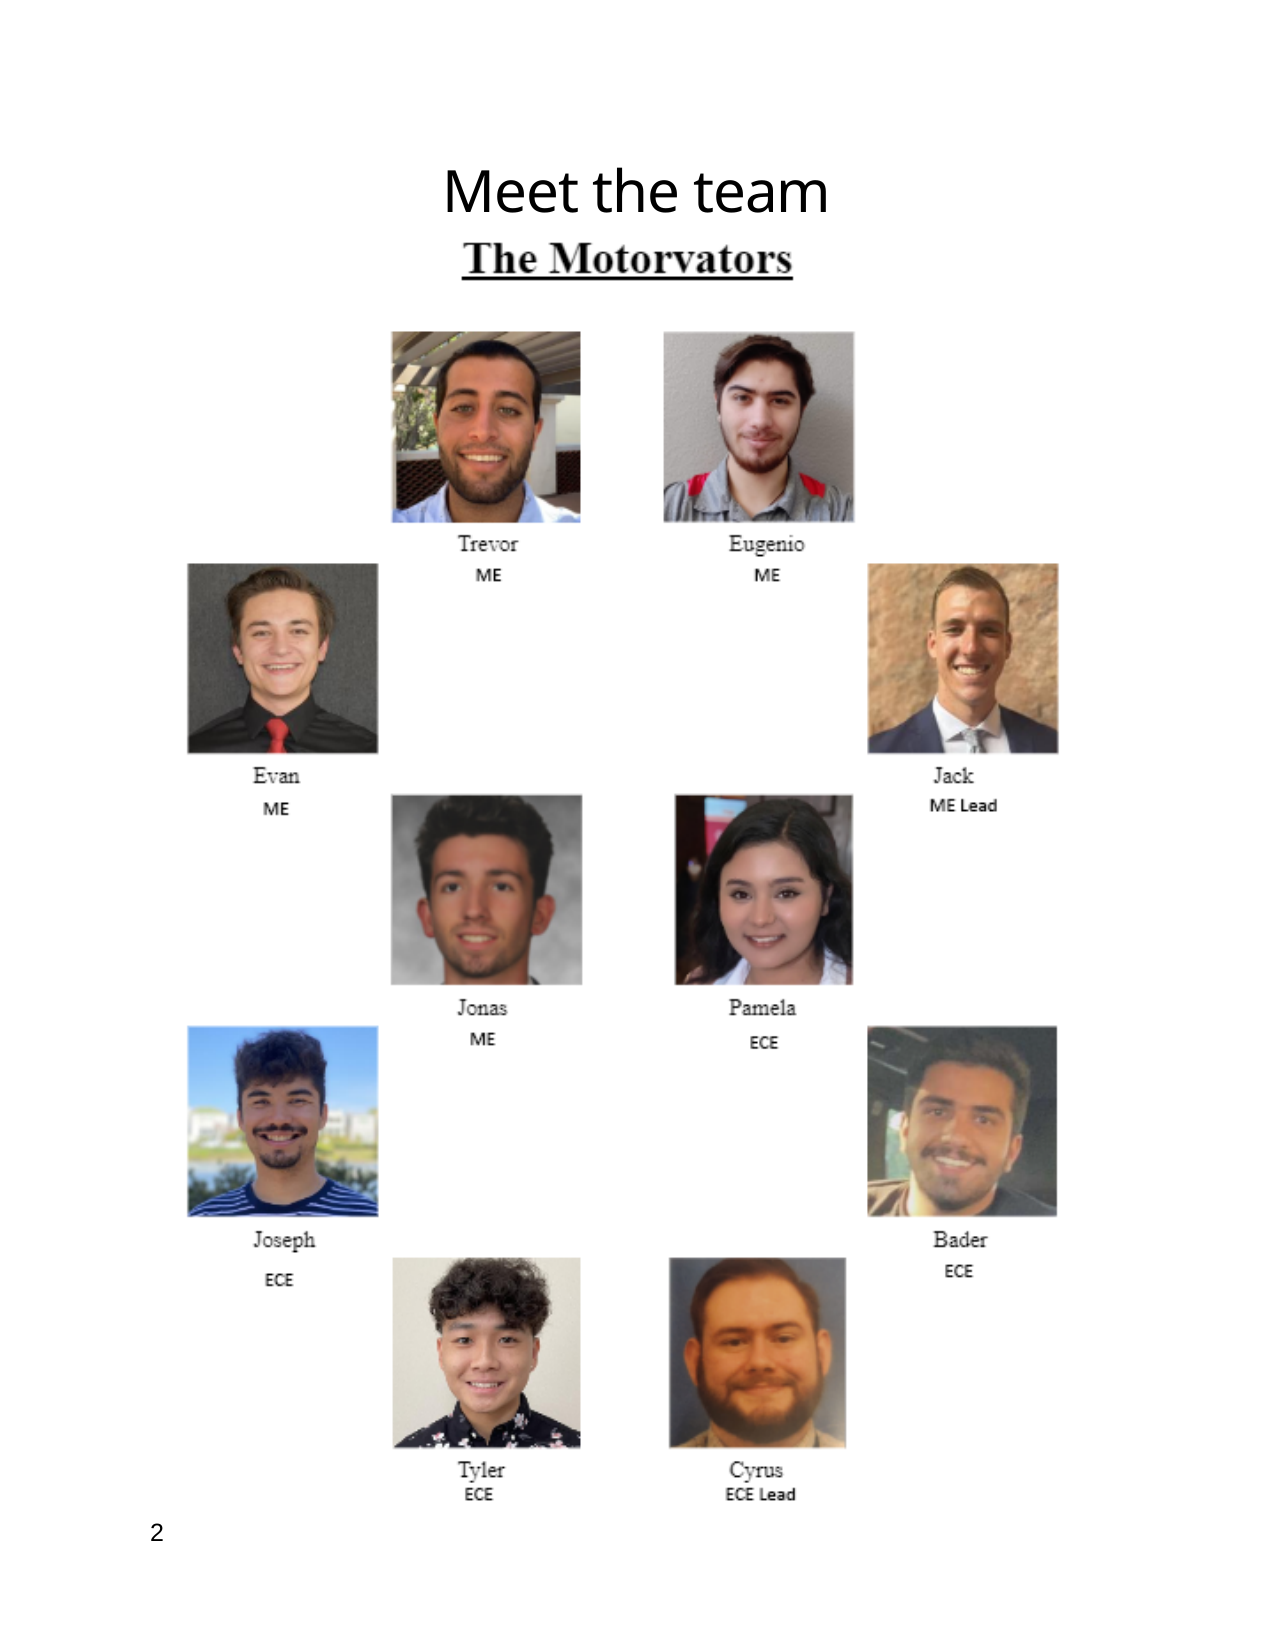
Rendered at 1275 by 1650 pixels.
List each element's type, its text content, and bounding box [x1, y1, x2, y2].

picture [138, 215, 1114, 1506]
title Meet the team [150, 150, 1125, 229]
